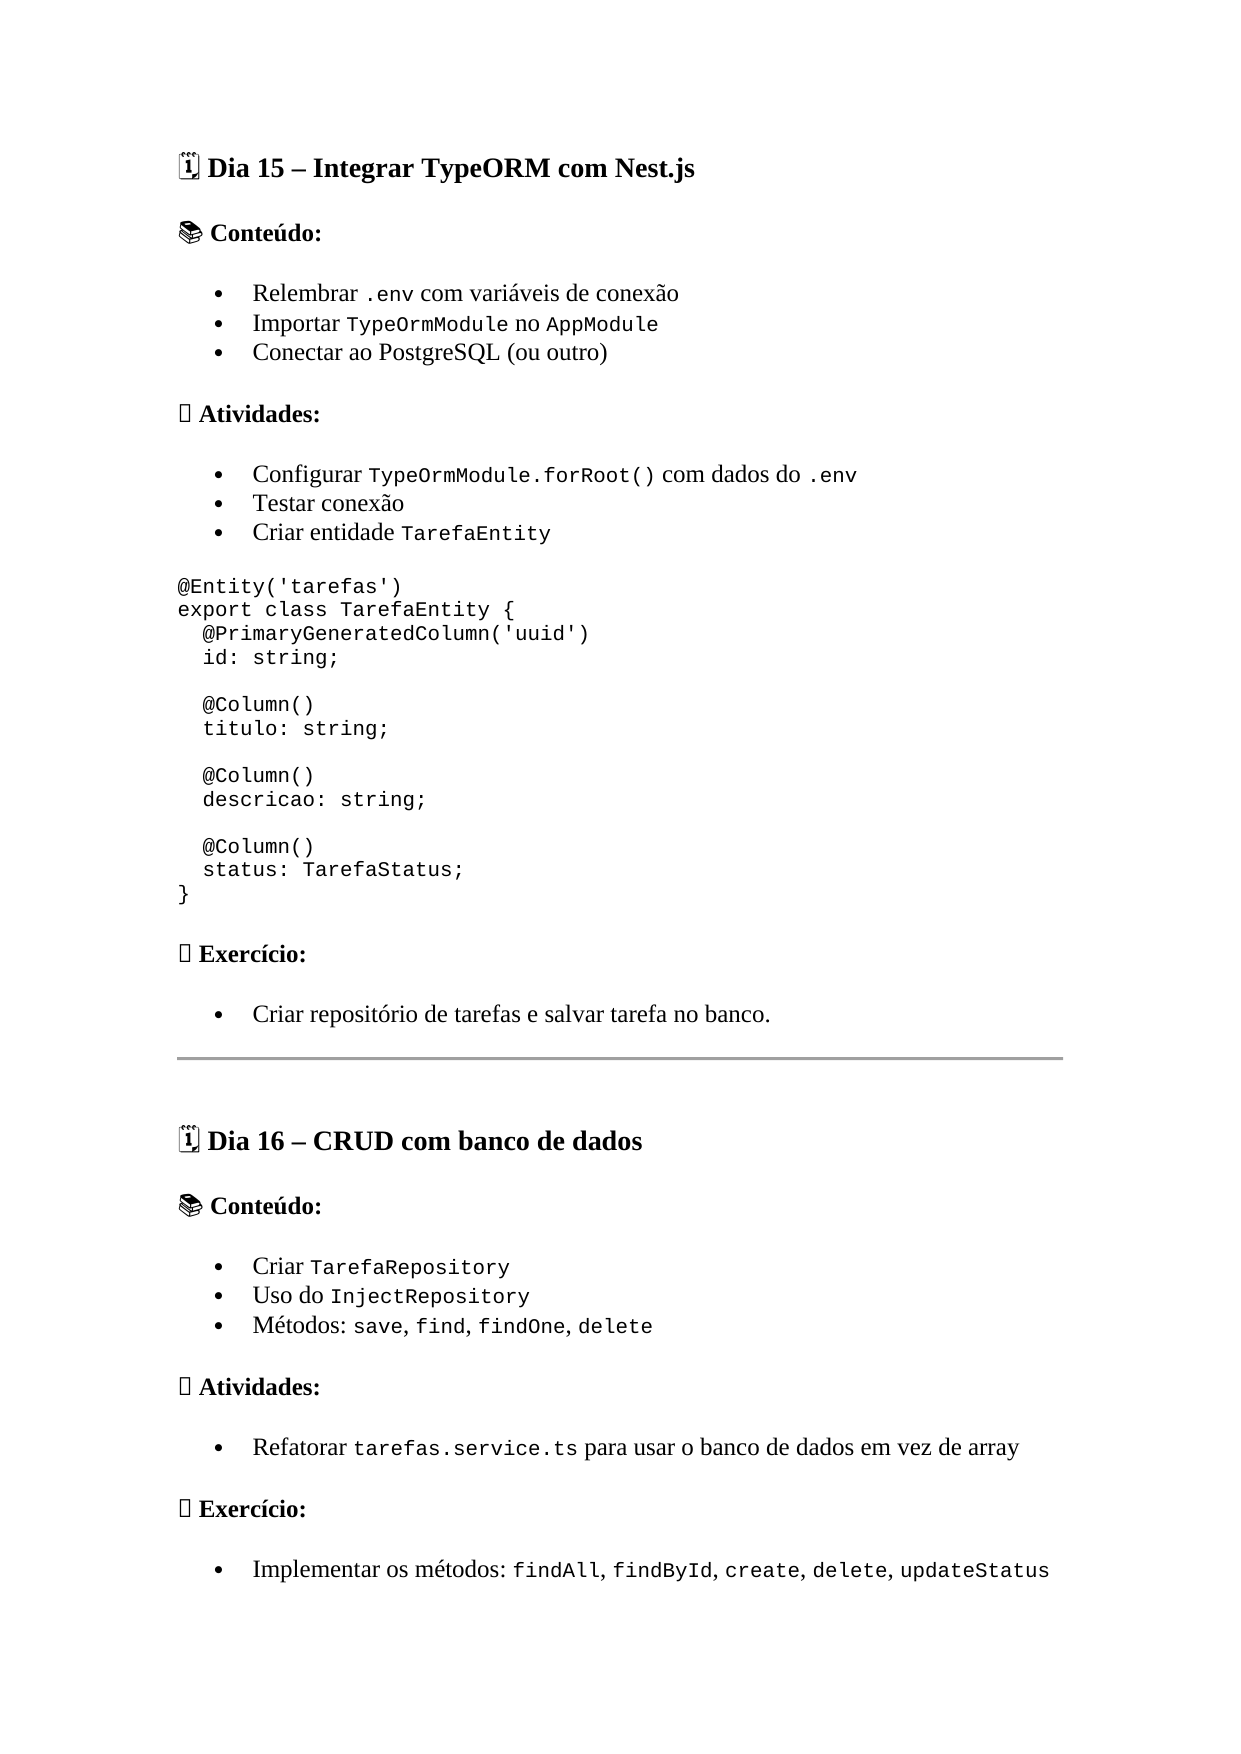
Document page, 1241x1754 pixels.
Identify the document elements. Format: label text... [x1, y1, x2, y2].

list Uso do InjectRepository [215, 1281, 1063, 1310]
text 🧪 Exercício: [177, 936, 1063, 970]
text 📚 Conteúdo: [177, 1188, 1063, 1222]
text titulo: string; [177, 718, 1063, 741]
list Criar entidade TarefaEntity [215, 517, 1063, 547]
list Implementar os métodos: findAll, findById, create, delete, updateStatus [215, 1554, 1063, 1584]
list Conectar ao PostgreSQL (ou outro) [215, 337, 1063, 366]
list Relembrar .env com variáveis de conexão [215, 278, 1063, 308]
text @PrimaryGeneratedColumn('uuid') [177, 623, 1063, 647]
text 🗓️ Dia 15 – Integrar TypeORM com Nest.js [177, 148, 1063, 186]
text export class TarefaEntity { [177, 599, 1063, 623]
list Criar TarefaRepository [215, 1251, 1063, 1281]
list Configurar TypeOrmModule.forRoot() com dados do .env [215, 459, 1063, 488]
text @Entity('tarefas') [177, 576, 1063, 599]
text @Column() [177, 765, 1063, 788]
text id: string; [177, 647, 1063, 670]
text descricao: string; [177, 788, 1063, 812]
list Testar conexão [215, 488, 1063, 517]
list Criar repositório de tarefas e salvar tarefa no banco. [215, 999, 1063, 1028]
text 📚 Conteúdo: [177, 215, 1063, 249]
text @Column() [177, 836, 1063, 859]
text status: TarefaStatus; [177, 859, 1063, 883]
text @Column() [177, 694, 1063, 718]
list Métodos: save, find, findOne, delete [215, 1310, 1063, 1340]
text } [177, 883, 1063, 907]
text 🧪 Exercício: [177, 1491, 1063, 1525]
list Importar TypeOrmModule no AppModule [215, 308, 1063, 337]
text 🗓️ Dia 16 – CRUD com banco de dados [177, 1120, 1063, 1159]
text 🔧 Atividades: [177, 395, 1063, 429]
list Refatorar tarefas.service.ts para usar o banco de dados em vez de array [215, 1432, 1063, 1462]
text 🔧 Atividades: [177, 1369, 1063, 1403]
